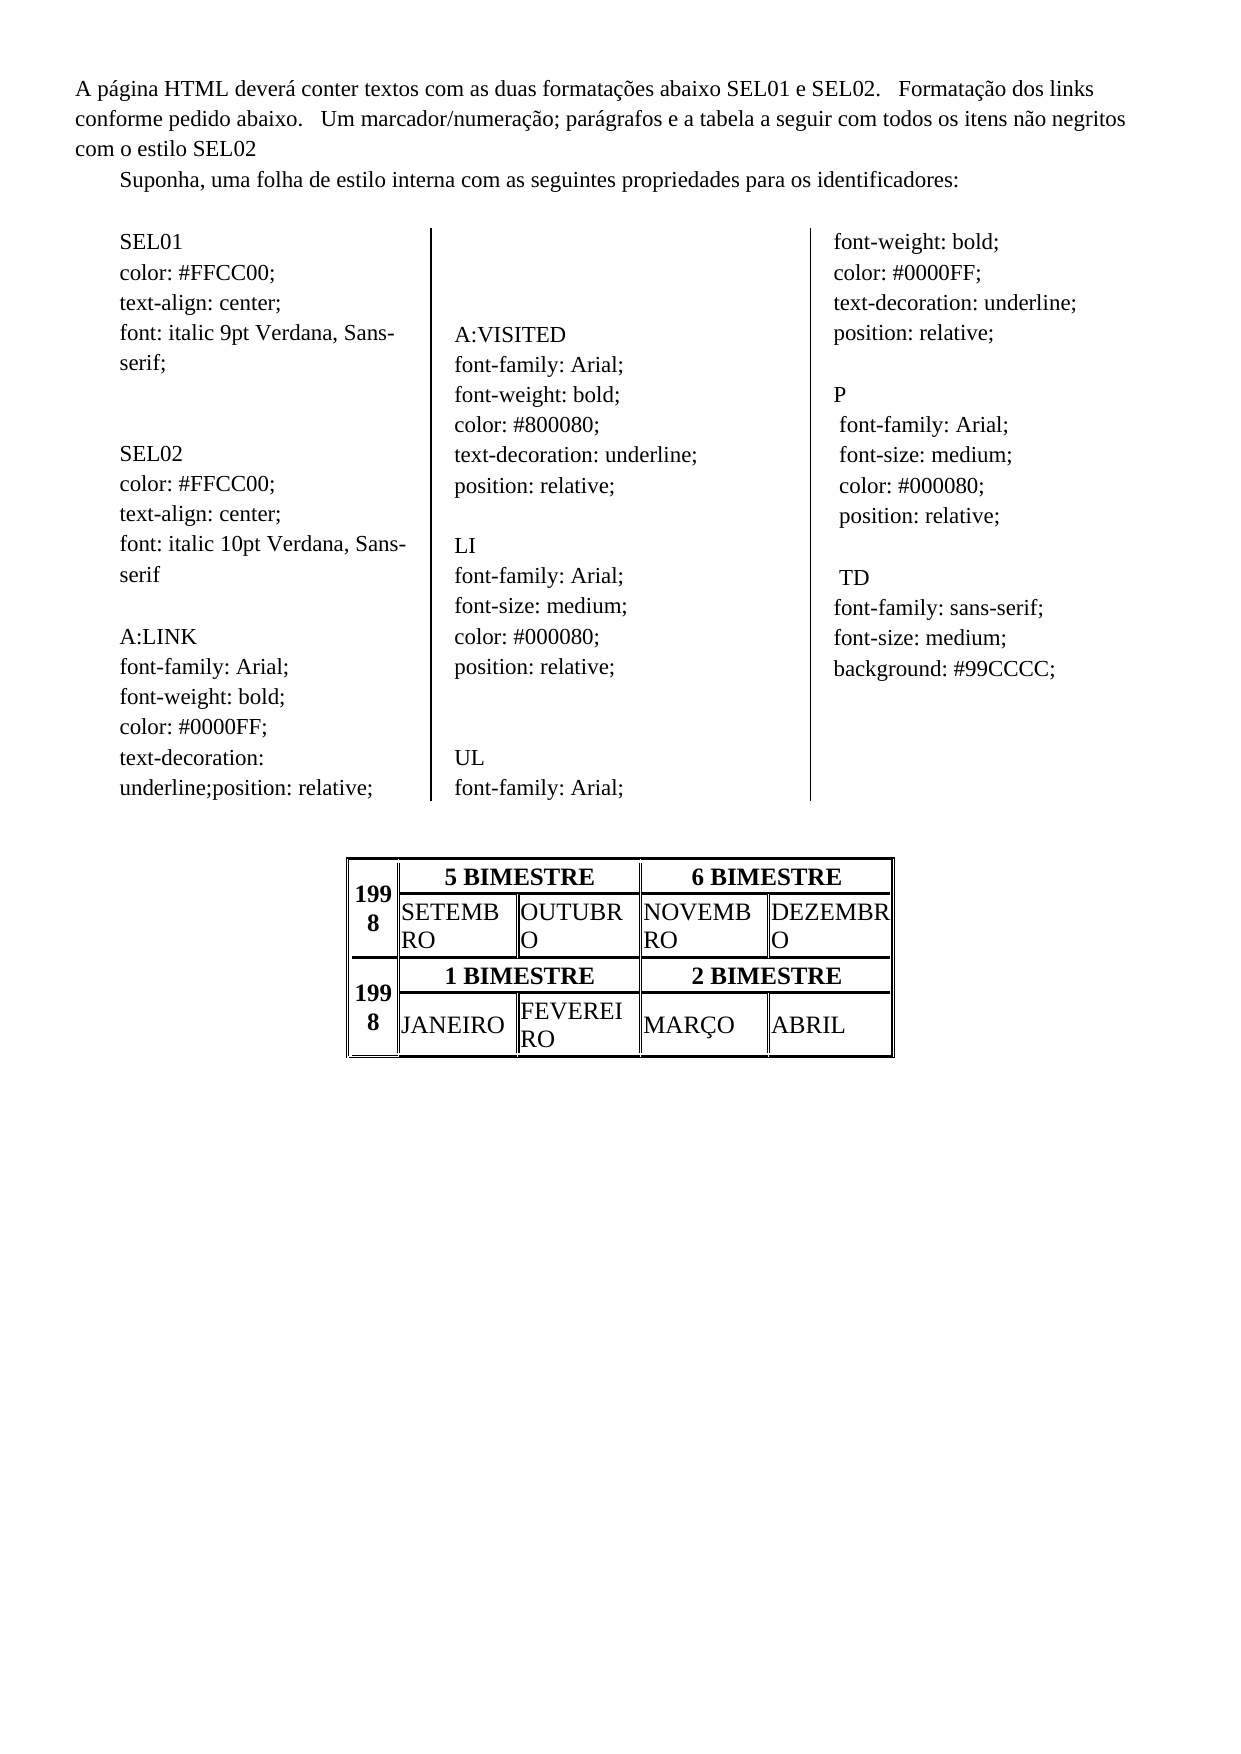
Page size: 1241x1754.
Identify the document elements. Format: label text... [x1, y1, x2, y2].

text position: relative; [833, 502, 1165, 528]
text font-family: Arial; [119, 653, 407, 679]
text position: relative; [454, 472, 786, 498]
text font-size: medium; [454, 592, 786, 619]
table_cell JANEIRO [399, 993, 518, 1055]
table_header 5 BIMESTRE [399, 860, 641, 892]
text A:VISITED [454, 321, 786, 347]
text P [833, 381, 1165, 407]
text TD [833, 564, 1165, 590]
text font-family: Arial; [833, 411, 1165, 438]
table_header 6 BIMESTRE [641, 860, 891, 892]
text font-family: sans-serif; [833, 594, 1165, 621]
text color: #000080; [454, 623, 786, 649]
table_header 1998 [349, 860, 398, 956]
table_cell SETEMBRO [400, 895, 516, 956]
text SEL01 color: #FFCC00; text-align: center; font: italic 9pt Verdana, Sans-serif; SEL02 color: #FFCC00; text-align: center; font: italic 10pt Verdana, Sans-serif [119, 228, 407, 587]
text font-weight: bold; [454, 381, 786, 407]
table_cell ABRIL [769, 991, 891, 1055]
text UL [454, 743, 786, 770]
text A página HTML deverá conter textos com as duas formatações abaixo SEL01 e SEL02. Formatação dos links conforme pedido abaixo. Um marcador/numeração; parágrafos e a tabela a seguir com todos os itens não negritos com o estilo SEL02 [75, 75, 1165, 162]
text color: #000080; [833, 472, 1165, 498]
table_cell 2 BIMESTRE [642, 956, 891, 991]
table_cell MARÇO [641, 994, 768, 1055]
text font-weight: bold; [833, 228, 1165, 255]
text position: relative; [833, 319, 1165, 345]
table_cell FEVEREIRO [518, 994, 641, 1055]
text background: #99CCCC; [833, 654, 1165, 681]
text LI [454, 532, 786, 558]
text color: #800080; [454, 411, 786, 438]
table_cell 1 BIMESTRE [400, 959, 639, 991]
table_cell DEZEMBRO [770, 892, 891, 956]
text font-size: medium; [833, 441, 1165, 468]
text color: #0000FF; [833, 258, 1165, 285]
text font-family: Arial; [454, 562, 786, 589]
text text-decoration: underline; [454, 441, 786, 468]
text Suponha, uma folha de estilo interna com as seguintes propriedades para os identificadores: [119, 166, 1165, 224]
text font-family: Arial; [454, 774, 786, 800]
text text-decoration: underline; [833, 289, 1165, 315]
text font-weight: bold; [119, 683, 407, 709]
text text-decoration: underline;position: relative; [119, 743, 407, 800]
text position: relative; [454, 653, 786, 679]
table_cell 1998 [349, 956, 398, 1055]
table_cell NOVEMBRO [642, 895, 767, 956]
text color: #0000FF; [119, 713, 407, 740]
text font-size: medium; [833, 624, 1165, 651]
table_cell OUTUBRO [520, 895, 639, 956]
text font-family: Arial; [454, 351, 786, 377]
text A:LINK [119, 623, 407, 649]
